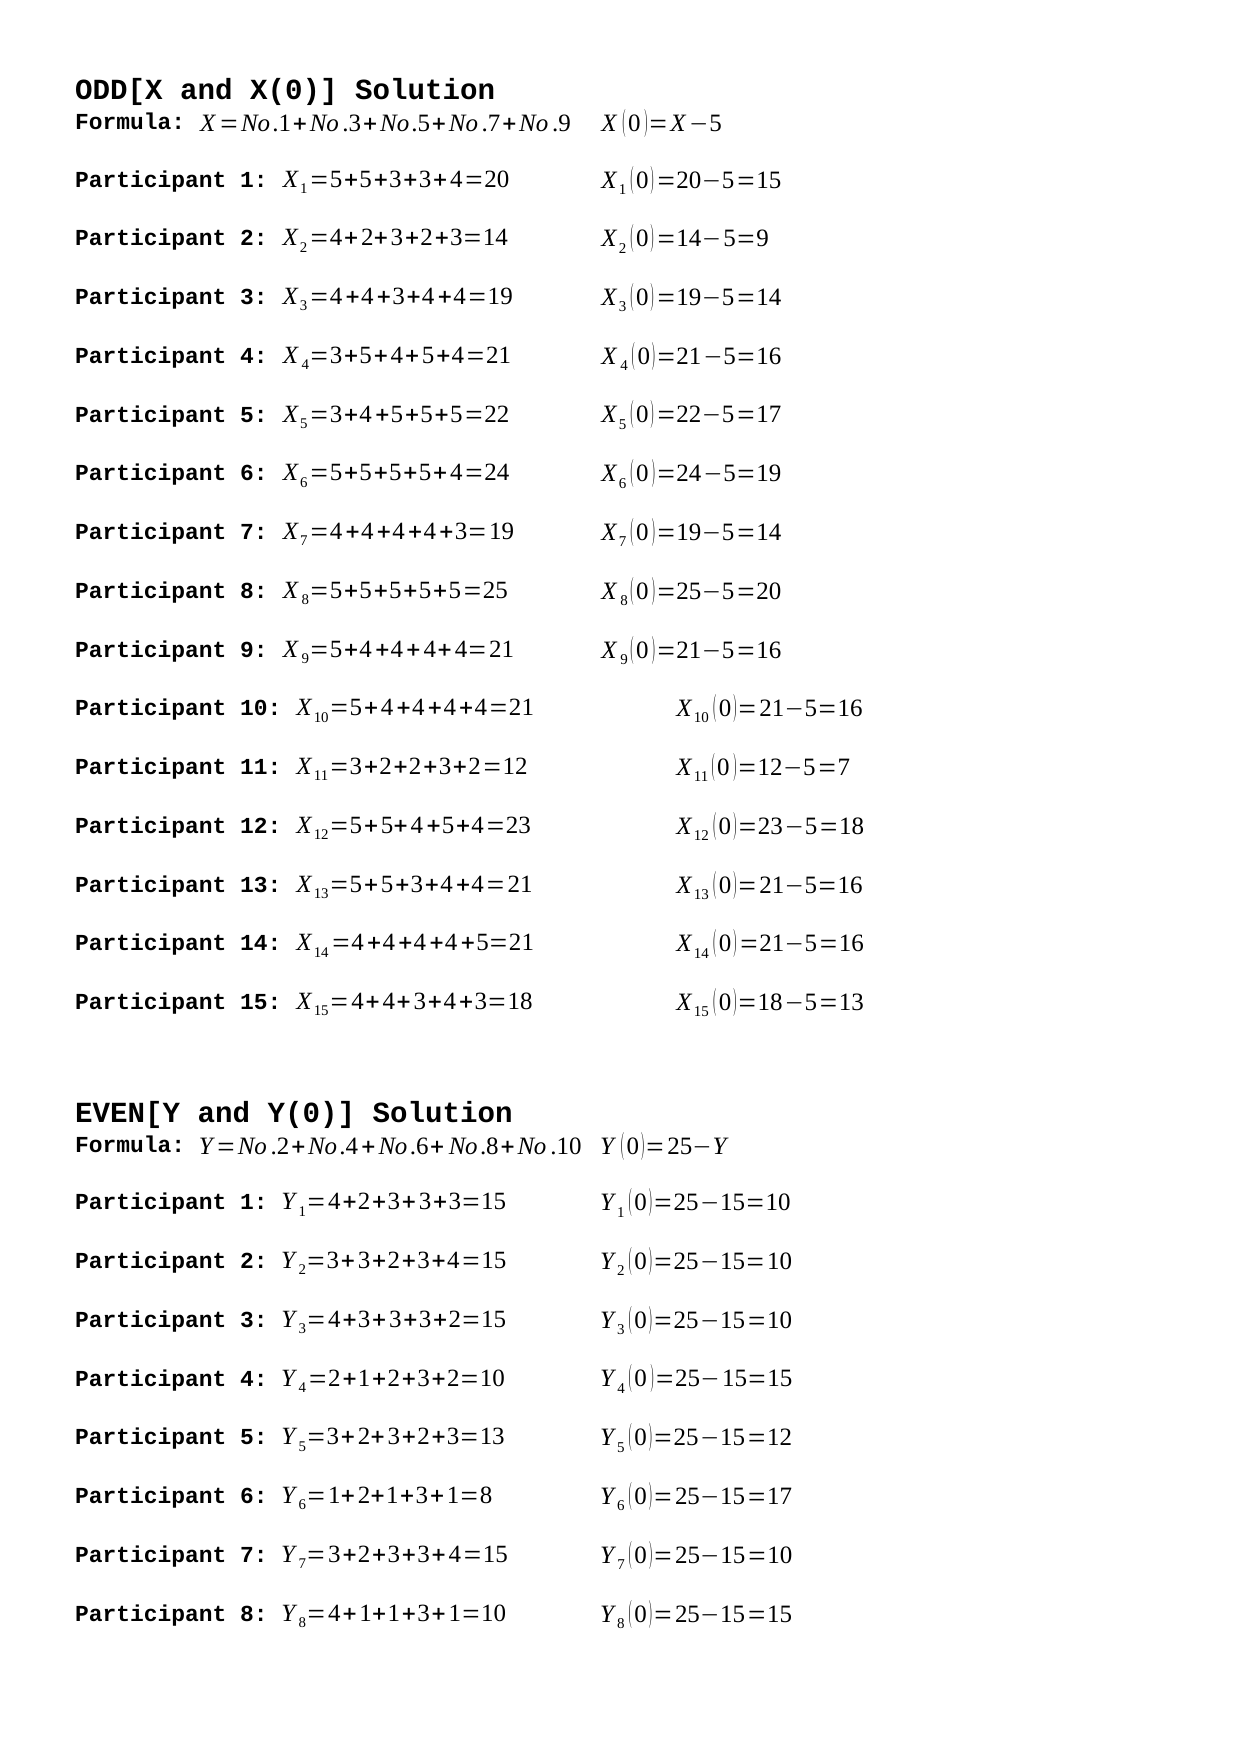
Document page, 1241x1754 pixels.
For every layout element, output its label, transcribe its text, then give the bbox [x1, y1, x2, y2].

text Participant 2: [75, 223, 1165, 256]
text Participant 10: [75, 693, 1165, 726]
text Formula: [75, 1131, 1165, 1161]
text Participant 12: [75, 811, 1165, 844]
text Participant 13: [75, 869, 1165, 902]
text Participant 15: [75, 987, 1165, 1020]
text Participant 1: [75, 164, 1165, 197]
text Participant 14: [75, 928, 1165, 961]
text Participant 1: [75, 1187, 1165, 1220]
text ODD[X and X(0)] Solution [75, 75, 1165, 108]
text Participant 7: [75, 517, 1165, 550]
text Participant 9: [75, 634, 1165, 667]
text Formula: [75, 108, 1165, 139]
text Participant 4: [75, 341, 1165, 374]
text Participant 3: [75, 1305, 1165, 1338]
text Participant 8: [75, 1598, 1165, 1631]
text Participant 5: [75, 1422, 1165, 1455]
text Participant 8: [75, 576, 1165, 609]
text Participant 5: [75, 399, 1165, 432]
text Participant 6: [75, 1481, 1165, 1514]
text Participant 6: [75, 458, 1165, 491]
text Participant 4: [75, 1363, 1165, 1396]
text Participant 7: [75, 1540, 1165, 1573]
text Participant 11: [75, 752, 1165, 785]
text EVEN[Y and Y(0)] Solution [75, 1098, 1165, 1131]
text Participant 3: [75, 282, 1165, 315]
text Participant 2: [75, 1246, 1165, 1279]
